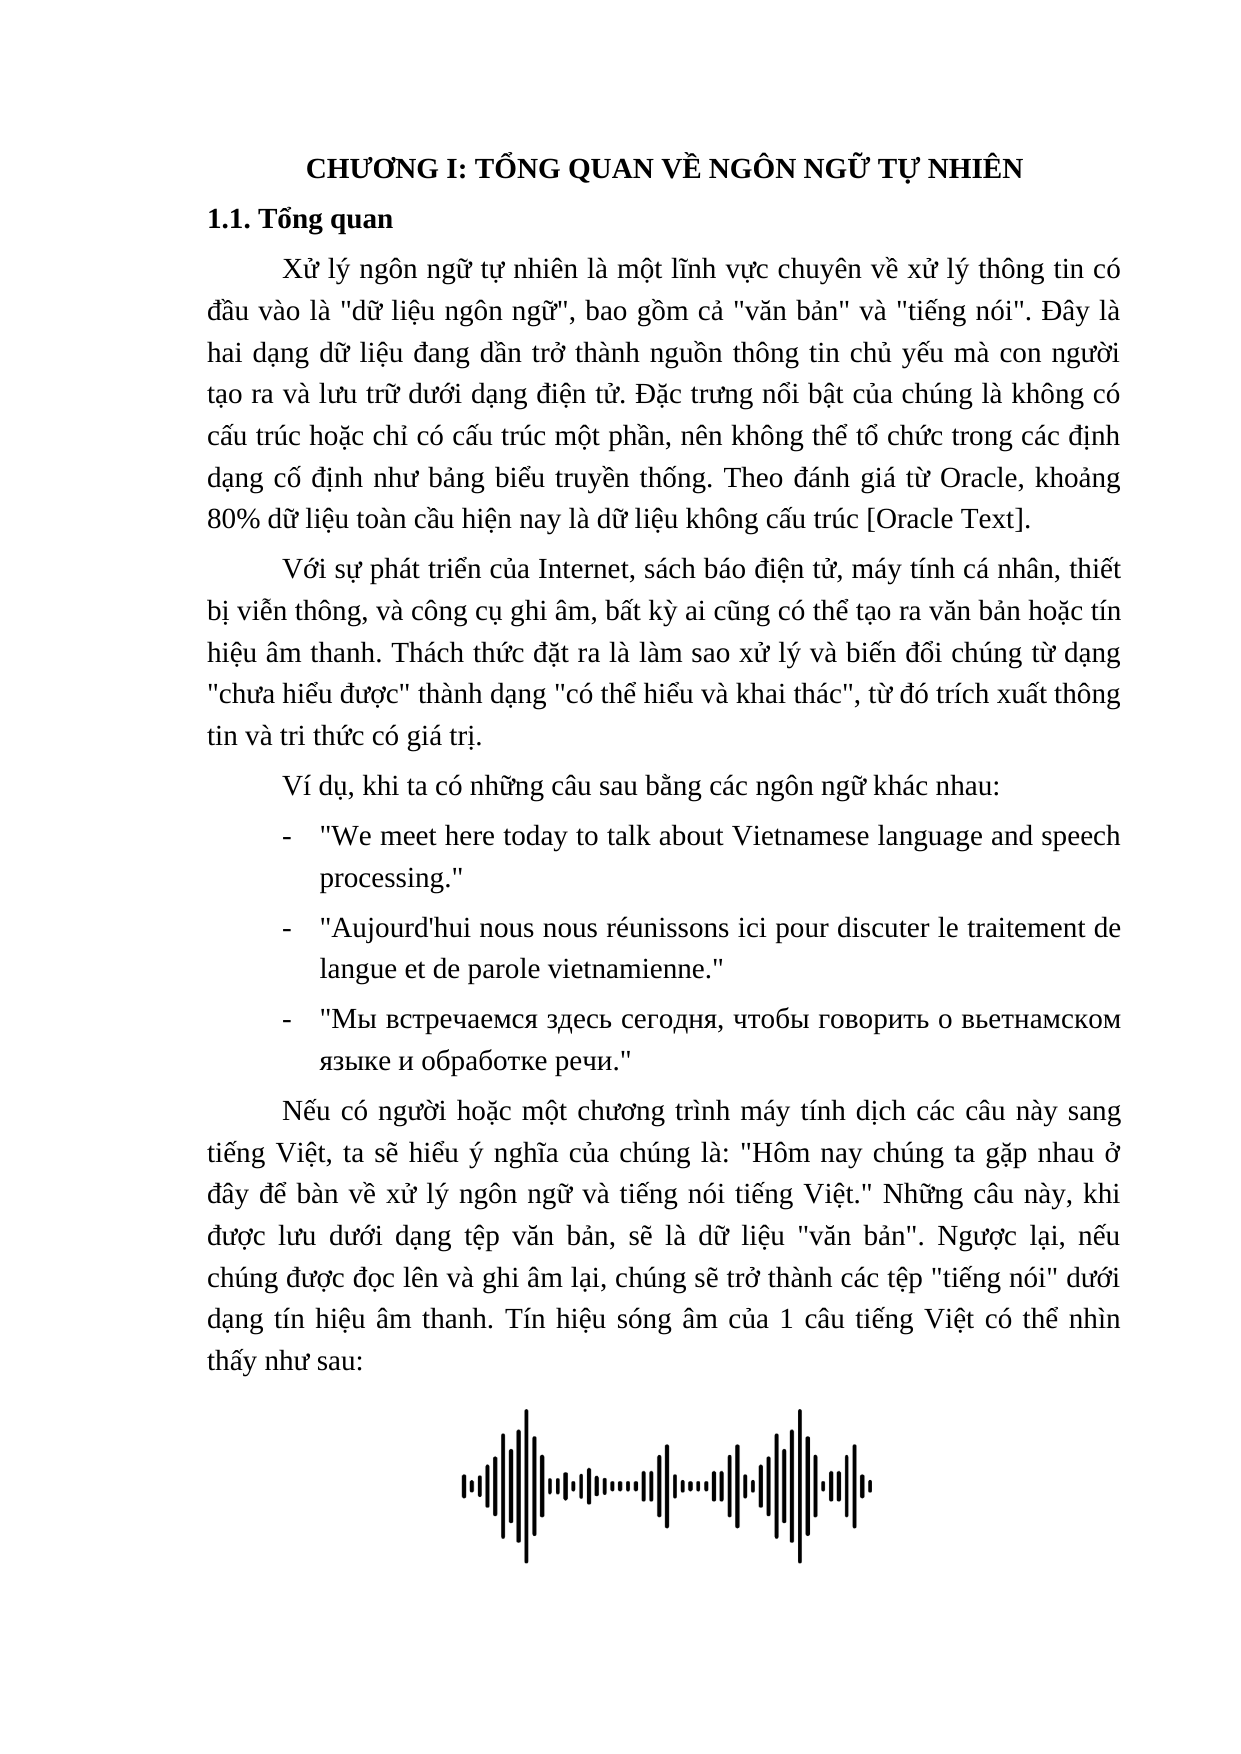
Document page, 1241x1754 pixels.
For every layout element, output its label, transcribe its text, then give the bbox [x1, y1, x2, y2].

list "Мы встречаемся здесь сегодня, чтобы говорить о вьетнамском языке и обработке речи." [282, 993, 1122, 1077]
text Xử lý ngôn ngữ tự nhiên là một lĩnh vực chuyên về xử lý thông tin có đầu vào là "dữ liệu ngôn ngữ", bao gồm cả "văn bản" và "tiếng nói". Đây là hai dạng dữ liệu đang dần trở thành nguồn thông tin chủ yếu mà con người tạo ra và lưu trữ dưới dạng điện tử. Đặc trưng nổi bật của chúng là không có cấu trúc hoặc chỉ có cấu trúc một phần, nên không thể tổ chức trong các định dạng cố định như bảng biểu truyền thống. Theo đánh giá từ Oracle, khoảng 80% dữ liệu toàn cầu hiện nay là dữ liệu không cấu trúc [Oracle Text]. [207, 243, 1122, 535]
text 1.1. Tổng quan [207, 193, 1122, 235]
picture [449, 1385, 880, 1584]
list "We meet here today to talk about Vietnamese language and speech processing." [282, 810, 1122, 893]
text Ví dụ, khi ta có những câu sau bằng các ngôn ngữ khác nhau: [207, 760, 1122, 802]
text Với sự phát triển của Internet, sách báo điện tử, máy tính cá nhân, thiết bị viễn thông, và công cụ ghi âm, bất kỳ ai cũng có thể tạo ra văn bản hoặc tín hiệu âm thanh. Thách thức đặt ra là làm sao xử lý và biến đổi chúng từ dạng "chưa hiểu được" thành dạng "có thể hiểu và khai thác", từ đó trích xuất thông tin và tri thức có giá trị. [207, 543, 1122, 752]
list "Aujourd'hui nous nous réunissons ici pour discuter le traitement de langue et de parole vietnamienne." [282, 902, 1122, 985]
text CHƯƠNG I: TỔNG QUAN VỀ NGÔN NGỮ TỰ NHIÊN [207, 143, 1122, 185]
text Nếu có người hoặc một chương trình máy tính dịch các câu này sang tiếng Việt, ta sẽ hiểu ý nghĩa của chúng là: "Hôm nay chúng ta gặp nhau ở đây để bàn về xử lý ngôn ngữ và tiếng nói tiếng Việt." Những câu này, khi được lưu dưới dạng tệp văn bản, sẽ là dữ liệu "văn bản". Ngược lại, nếu chúng được đọc lên và ghi âm lại, chúng sẽ trở thành các tệp "tiếng nói" dưới dạng tín hiệu âm thanh. Tín hiệu sóng âm của 1 câu tiếng Việt có thể nhìn thấy như sau: [207, 1085, 1122, 1377]
